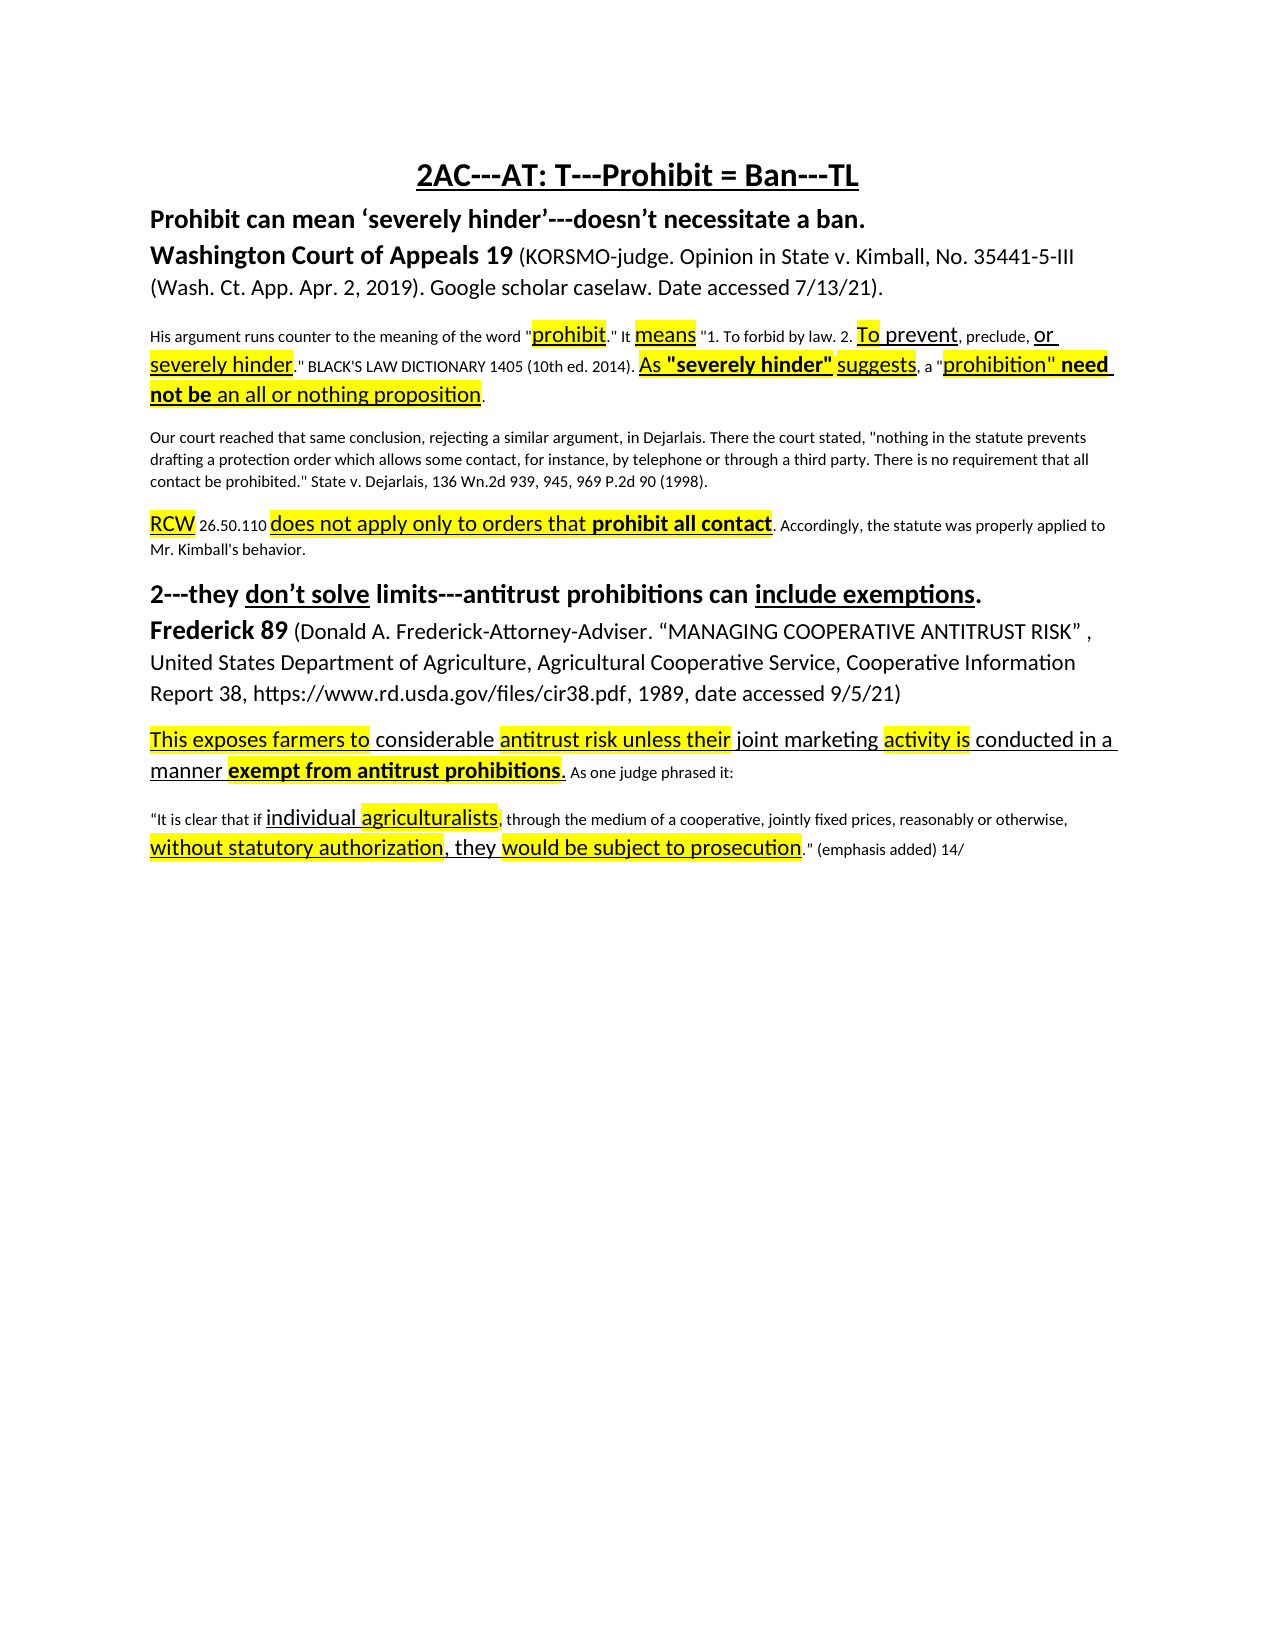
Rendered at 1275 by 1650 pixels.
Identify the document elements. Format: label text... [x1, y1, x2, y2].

text Frederick 89 (Donald A. Frederick-Attorney-Adviser. “MANAGING COOPERATIVE ANTITRUST RISK” , United States Department of Agriculture, Agricultural Cooperative Service, Cooperative Information Report 38, https://www.rd.usda.gov/files/cir38.pdf, 1989, date accessed 9/5/21) [150, 613, 1125, 707]
text His argument runs counter to the meaning of the word "prohibit." It means "1. To forbid by law. 2. To prevent, preclude, or severely hinder." BLACK'S LAW DICTIONARY 1405 (10th ed. 2014). As "severely hinder" suggests, a "prohibition" need not be an all or nothing proposition. [150, 320, 1125, 408]
text RCW 26.50.110 does not apply only to orders that prohibit all contact. Accordingly, the statute was properly applied to Mr. Kimball's behavior. [150, 509, 1125, 559]
text Washington Court of Appeals 19 (KORSMO-judge. Opinion in State v. Kimball, No. 35441-5-III (Wash. Ct. App. Apr. 2, 2019). Google scholar caselaw. Date accessed 7/13/21). [150, 238, 1125, 301]
subtitle 2---they don’t solve limits---antitrust prohibitions can include exemptions. [150, 578, 1125, 611]
subtitle Prohibit can mean ‘severely hinder’---doesn’t necessitate a ban. [150, 202, 1125, 235]
text Our court reached that same conclusion, rejecting a similar argument, in Dejarlais. There the court stated, "nothing in the statute prevents drafting a protection order which allows some contact, for instance, by telephone or through a third party. There is no requirement that all contact be prohibited." State v. Dejarlais, 136 Wn.2d 939, 945, 969 P.2d 90 (1998). [150, 427, 1125, 491]
subtitle 2AC---AT: T---Prohibit = Ban---TL [150, 154, 1125, 195]
text This exposes farmers to considerable antitrust risk unless their joint marketing activity is conducted in a manner exempt from antitrust prohibitions. As one judge phrased it: [150, 726, 1125, 784]
text “It is clear that if individual agriculturalists, through the medium of a cooperative, jointly fixed prices, reasonably or otherwise, without statutory authorization, they would be subject to prosecution.” (emphasis added) 14/ [150, 803, 1125, 861]
